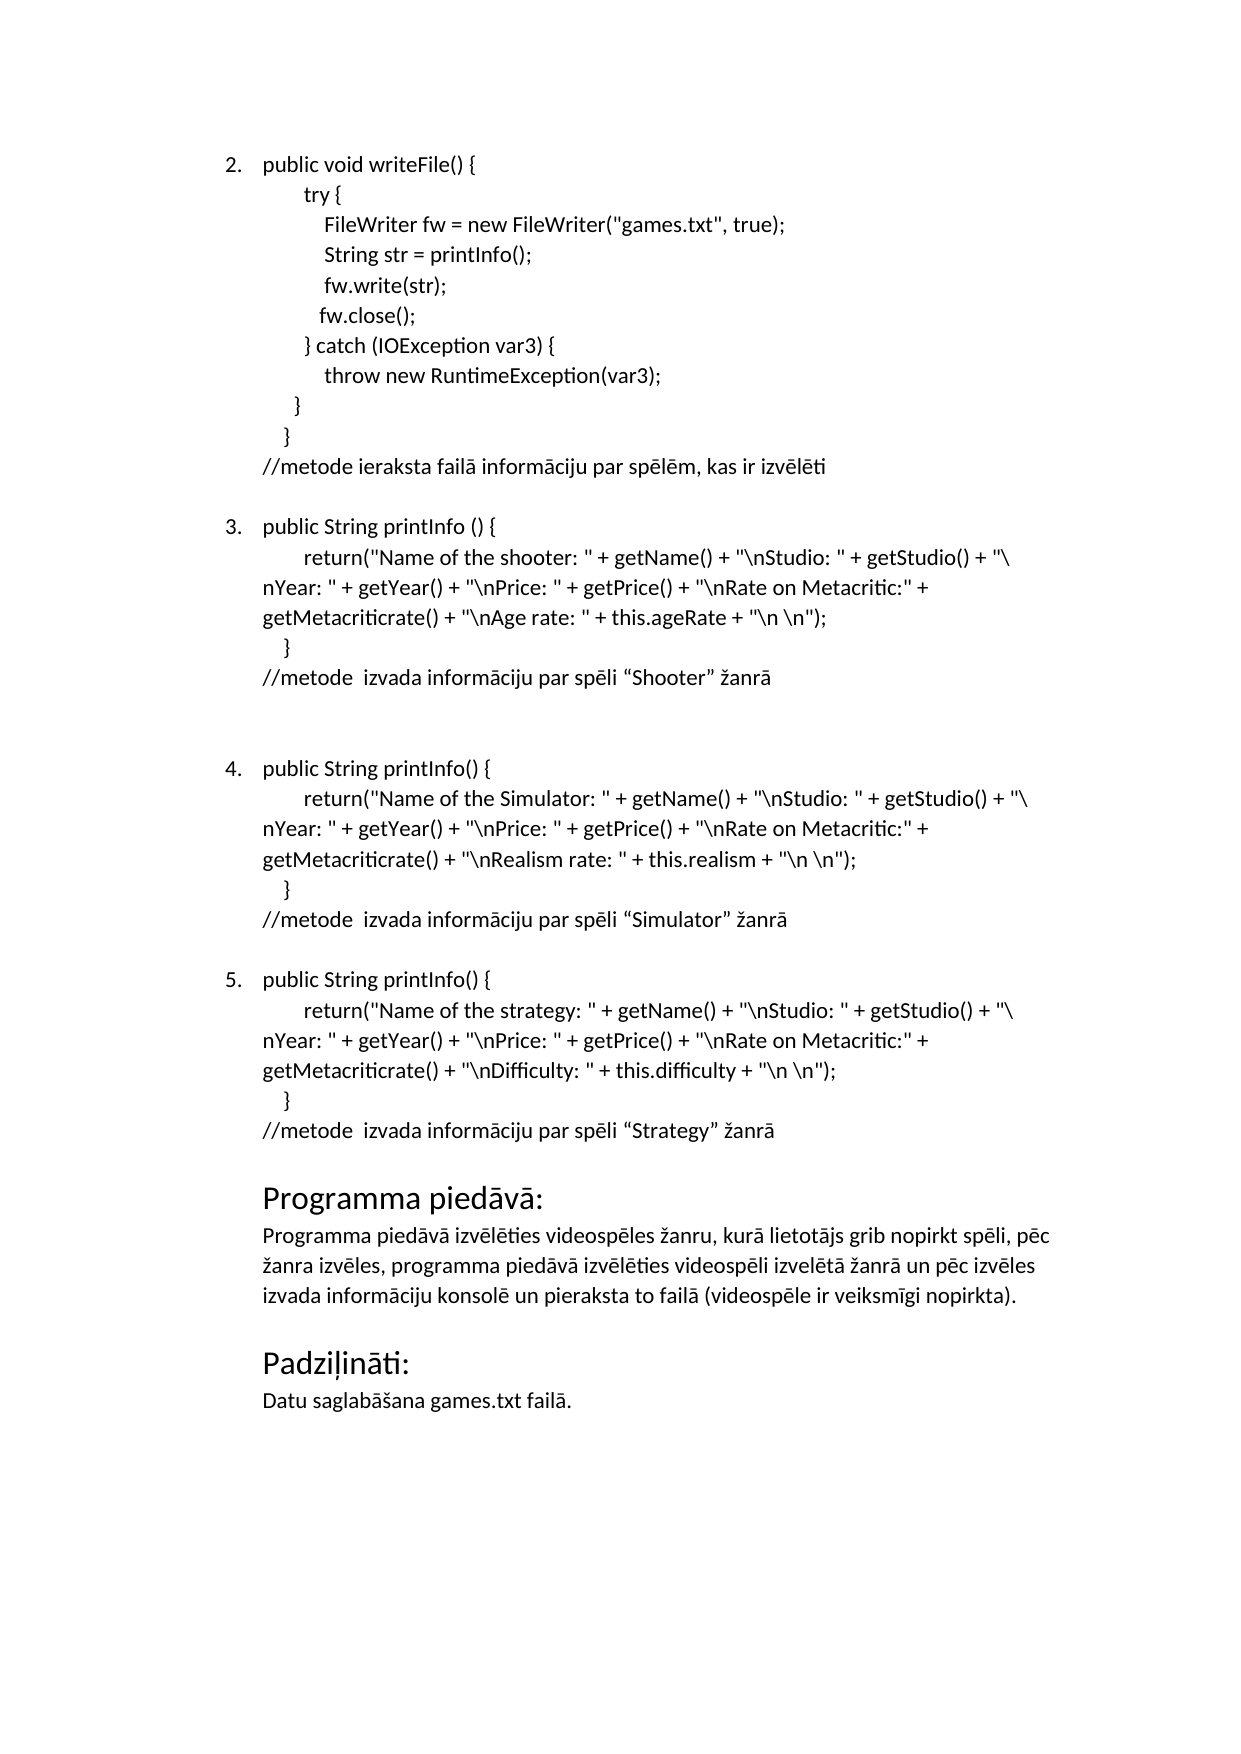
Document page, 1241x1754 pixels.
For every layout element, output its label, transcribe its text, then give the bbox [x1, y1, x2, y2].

list } [262, 422, 1053, 450]
list //metode ieraksta failā informāciju par spēlēm, kas ir izvēlēti [262, 452, 1053, 480]
list return("Name of the Simulator: " + getName() + "\nStudio: " + getStudio() + "\nYear: " + getYear() + "\nPrice: " + getPrice() + "\nRate on Metacritic:" + getMetacriticrate() + "\nRealism rate: " + this.realism + "\n \n"); [262, 784, 1053, 873]
list } [262, 1086, 1053, 1114]
list Programma piedāvā: [262, 1177, 1053, 1218]
list throw new RuntimeException(var3); [262, 361, 1053, 389]
list return("Name of the shooter: " + getName() + "\nStudio: " + getStudio() + "\nYear: " + getYear() + "\nPrice: " + getPrice() + "\nRate on Metacritic:" + getMetacriticrate() + "\nAge rate: " + this.ageRate + "\n \n"); [262, 543, 1053, 631]
list Datu saglabāšana games.txt failā. [262, 1386, 1053, 1414]
list //metode izvada informāciju par spēli “Simulator” žanrā [262, 905, 1053, 933]
list fw.write(str); [262, 271, 1053, 299]
list Programma piedāvā izvēlēties videospēles žanru, kurā lietotājs grib nopirkt spēli, pēc žanra izvēles, programma piedāvā izvēlēties videospēli izvelētā žanrā un pēc izvēles izvada informāciju konsolē un pieraksta to failā (videospēle ir veiksmīgi nopirkta). [262, 1221, 1053, 1309]
list public void writeFile() { [225, 150, 1053, 178]
list try { [262, 180, 1053, 208]
list //metode izvada informāciju par spēli “Shooter” žanrā [262, 663, 1053, 692]
list fw.close(); [262, 301, 1053, 329]
list public String printInfo() { [225, 754, 1053, 782]
list return("Name of the strategy: " + getName() + "\nStudio: " + getStudio() + "\nYear: " + getYear() + "\nPrice: " + getPrice() + "\nRate on Metacritic:" + getMetacriticrate() + "\nDifficulty: " + this.difficulty + "\n \n"); [262, 996, 1053, 1084]
list } [262, 633, 1053, 661]
list FileWriter fw = new FileWriter("games.txt", true); [262, 210, 1053, 238]
list } catch (IOException var3) { [262, 331, 1053, 359]
list } [262, 392, 1053, 420]
list String str = printInfo(); [262, 241, 1053, 269]
list public String printInfo() { [225, 966, 1053, 994]
list Padziļināti: [262, 1342, 1053, 1383]
list } [262, 875, 1053, 903]
list public String printInfo () { [225, 512, 1053, 541]
list //metode izvada informāciju par spēli “Strategy” žanrā [262, 1117, 1053, 1145]
